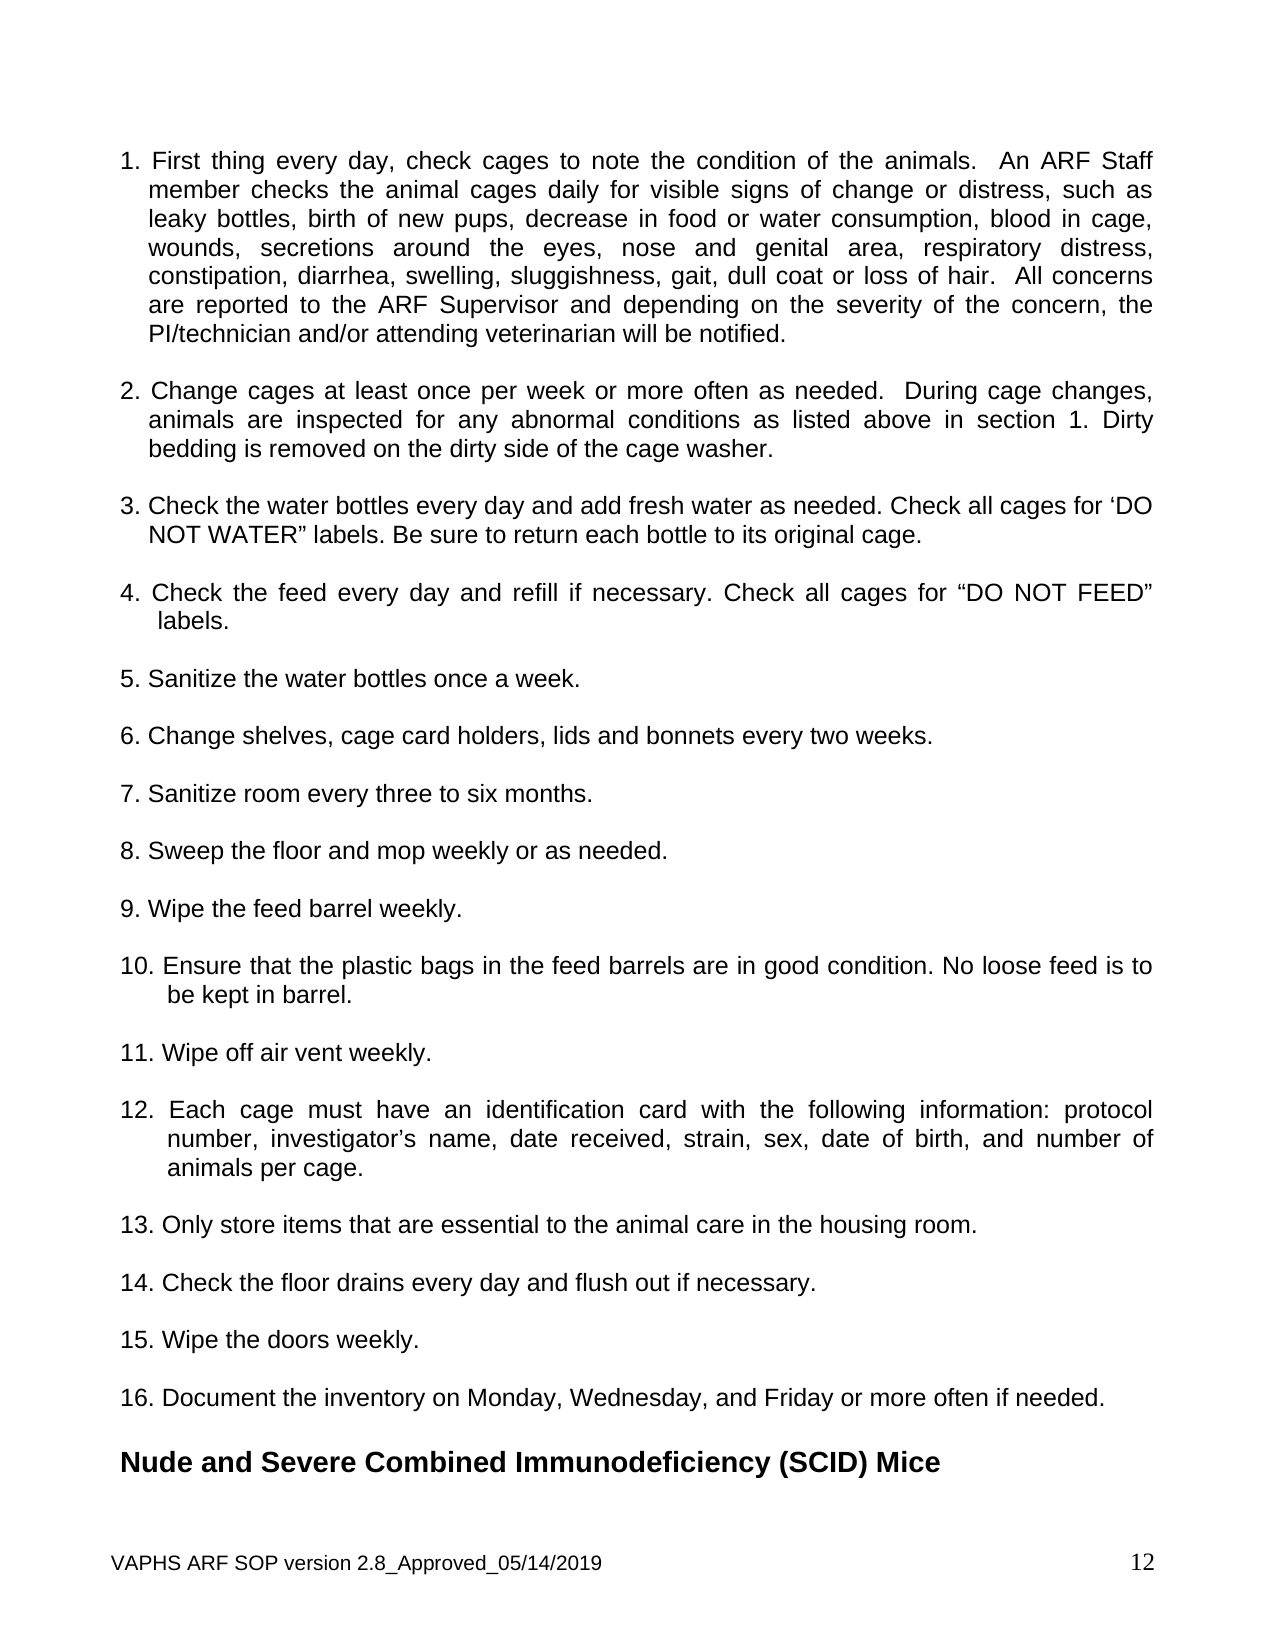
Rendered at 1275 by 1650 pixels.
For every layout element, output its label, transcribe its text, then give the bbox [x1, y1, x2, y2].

text 14. Check the floor drains every day and flush out if necessary. [120, 1268, 1155, 1296]
text 10. Ensure that the plastic bags in the feed barrels are in good condition. No loose feed is to be kept in barrel. [120, 951, 1155, 1009]
text 6. Change shelves, cage card holders, lids and bonnets every two weeks. [120, 721, 1155, 750]
text 13. Only store items that are essential to the animal care in the housing room. [120, 1210, 1155, 1239]
text Nude and Severe Combined Immunodeficiency (SCID) Mice [120, 1445, 1155, 1478]
text 2. Change cages at least once per week or more often as needed. During cage changes, animals are inspected for any abnormal conditions as listed above in section 1. Dirty bedding is removed on the dirty side of the cage washer. [120, 376, 1155, 463]
text 4. Check the feed every day and refill if necessary. Check all cages for “DO NOT FEED” labels. [120, 578, 1155, 635]
text 1. First thing every day, check cages to note the condition of the animals. An ARF Staff member checks the animal cages daily for visible signs of change or distress, such as leaky bottles, birth of new pups, decrease in food or water consumption, blood in cage, wounds, secretions around the eyes, nose and genital area, respiratory distress, constipation, diarrhea, swelling, sluggishness, gait, dull coat or loss of hair. All concerns are reported to the ARF Supervisor and depending on the severity of the concern, the PI/technician and/or attending veterinarian will be notified. [120, 146, 1155, 348]
text 12. Each cage must have an identification card with the following information: protocol number, investigator’s name, date received, strain, sex, date of birth, and number of animals per cage. [120, 1095, 1155, 1181]
text 8. Sweep the floor and mop weekly or as needed. [120, 836, 1155, 865]
text 5. Sanitize the water bottles once a week. [120, 664, 1155, 693]
text 15. Wipe the doors weekly. [120, 1325, 1155, 1354]
text 7. Sanitize room every three to six months. [120, 779, 1155, 808]
text 11. Wipe off air vent weekly. [120, 1038, 1155, 1066]
text 16. Document the inventory on Monday, Wednesday, and Friday or more often if needed. [120, 1383, 1155, 1411]
text 9. Wipe the feed barrel weekly. [120, 894, 1155, 923]
text 3. Check the water bottles every day and add fresh water as needed. Check all cages for ‘DO NOT WATER” labels. Be sure to return each bottle to its original cage. [120, 491, 1155, 549]
